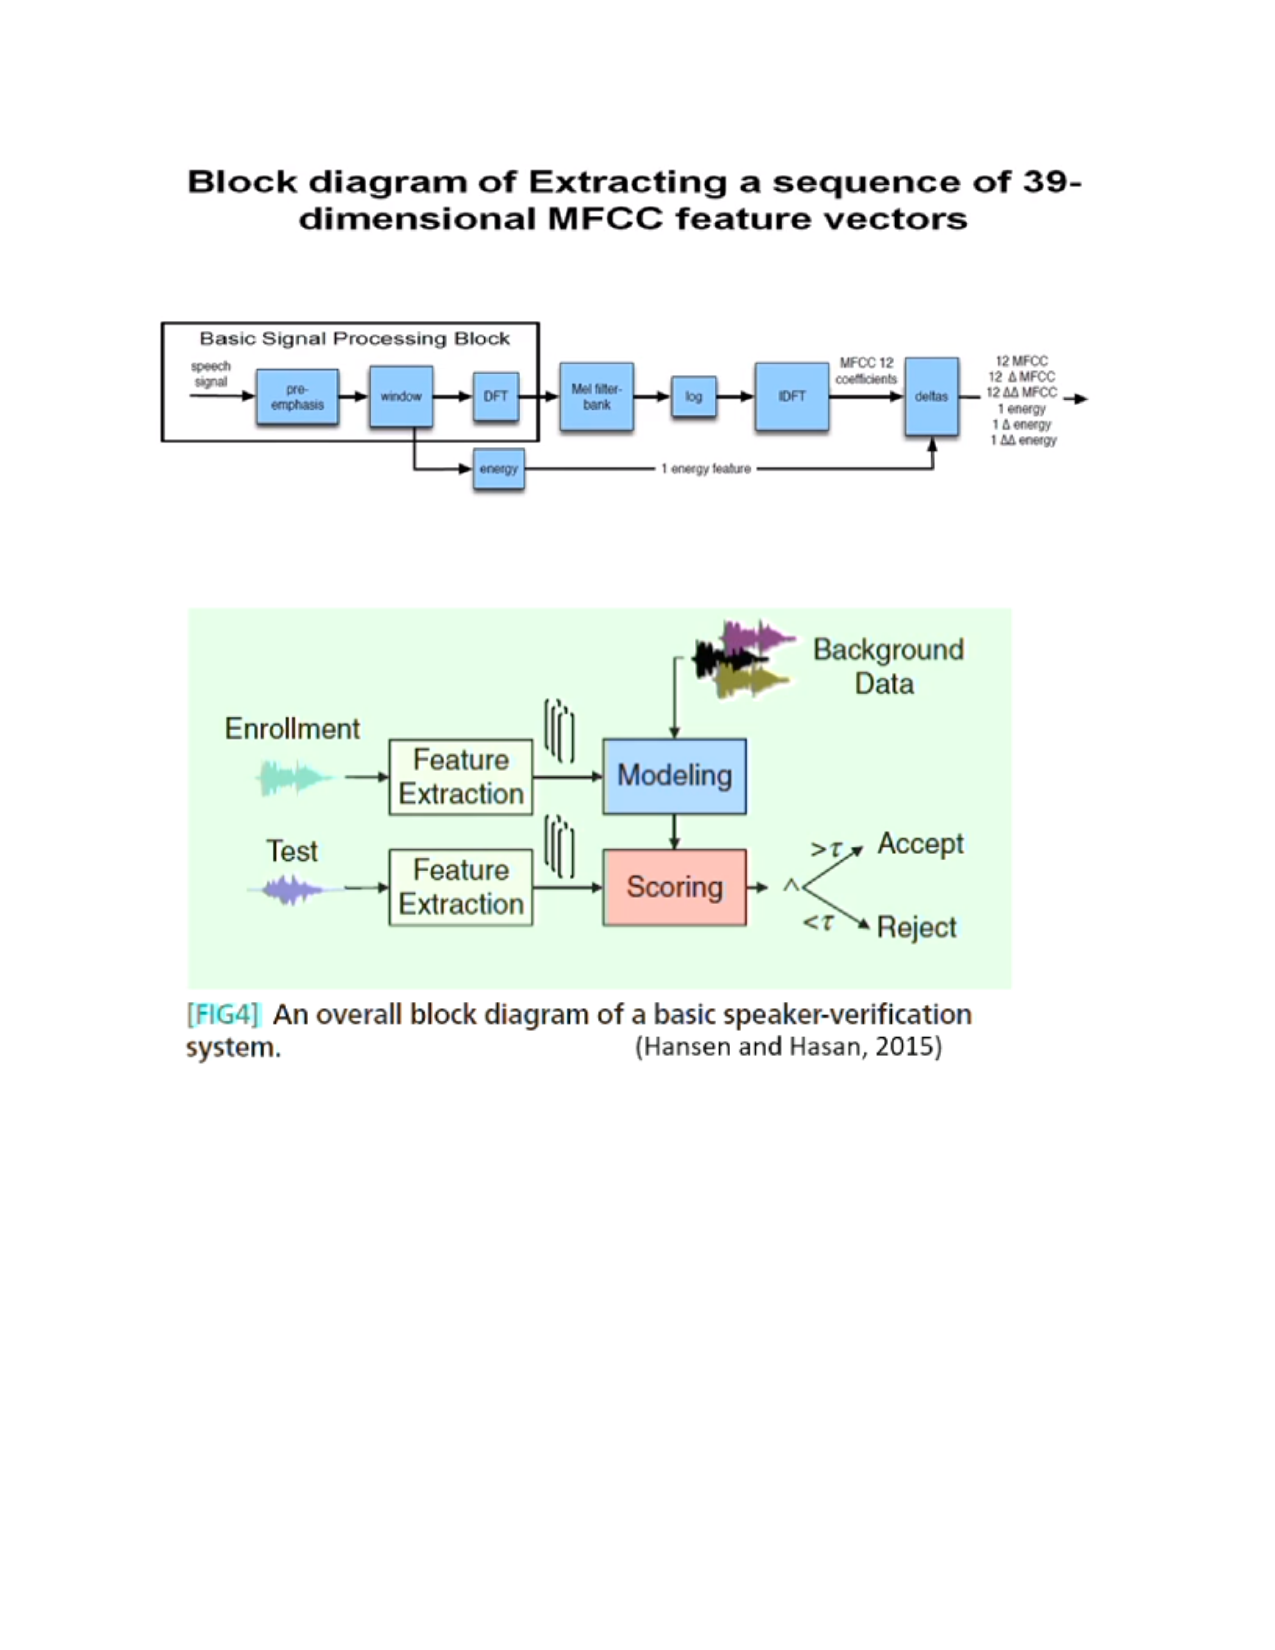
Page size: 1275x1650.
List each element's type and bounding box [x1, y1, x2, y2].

picture [150, 150, 1125, 551]
picture [150, 575, 1052, 1131]
